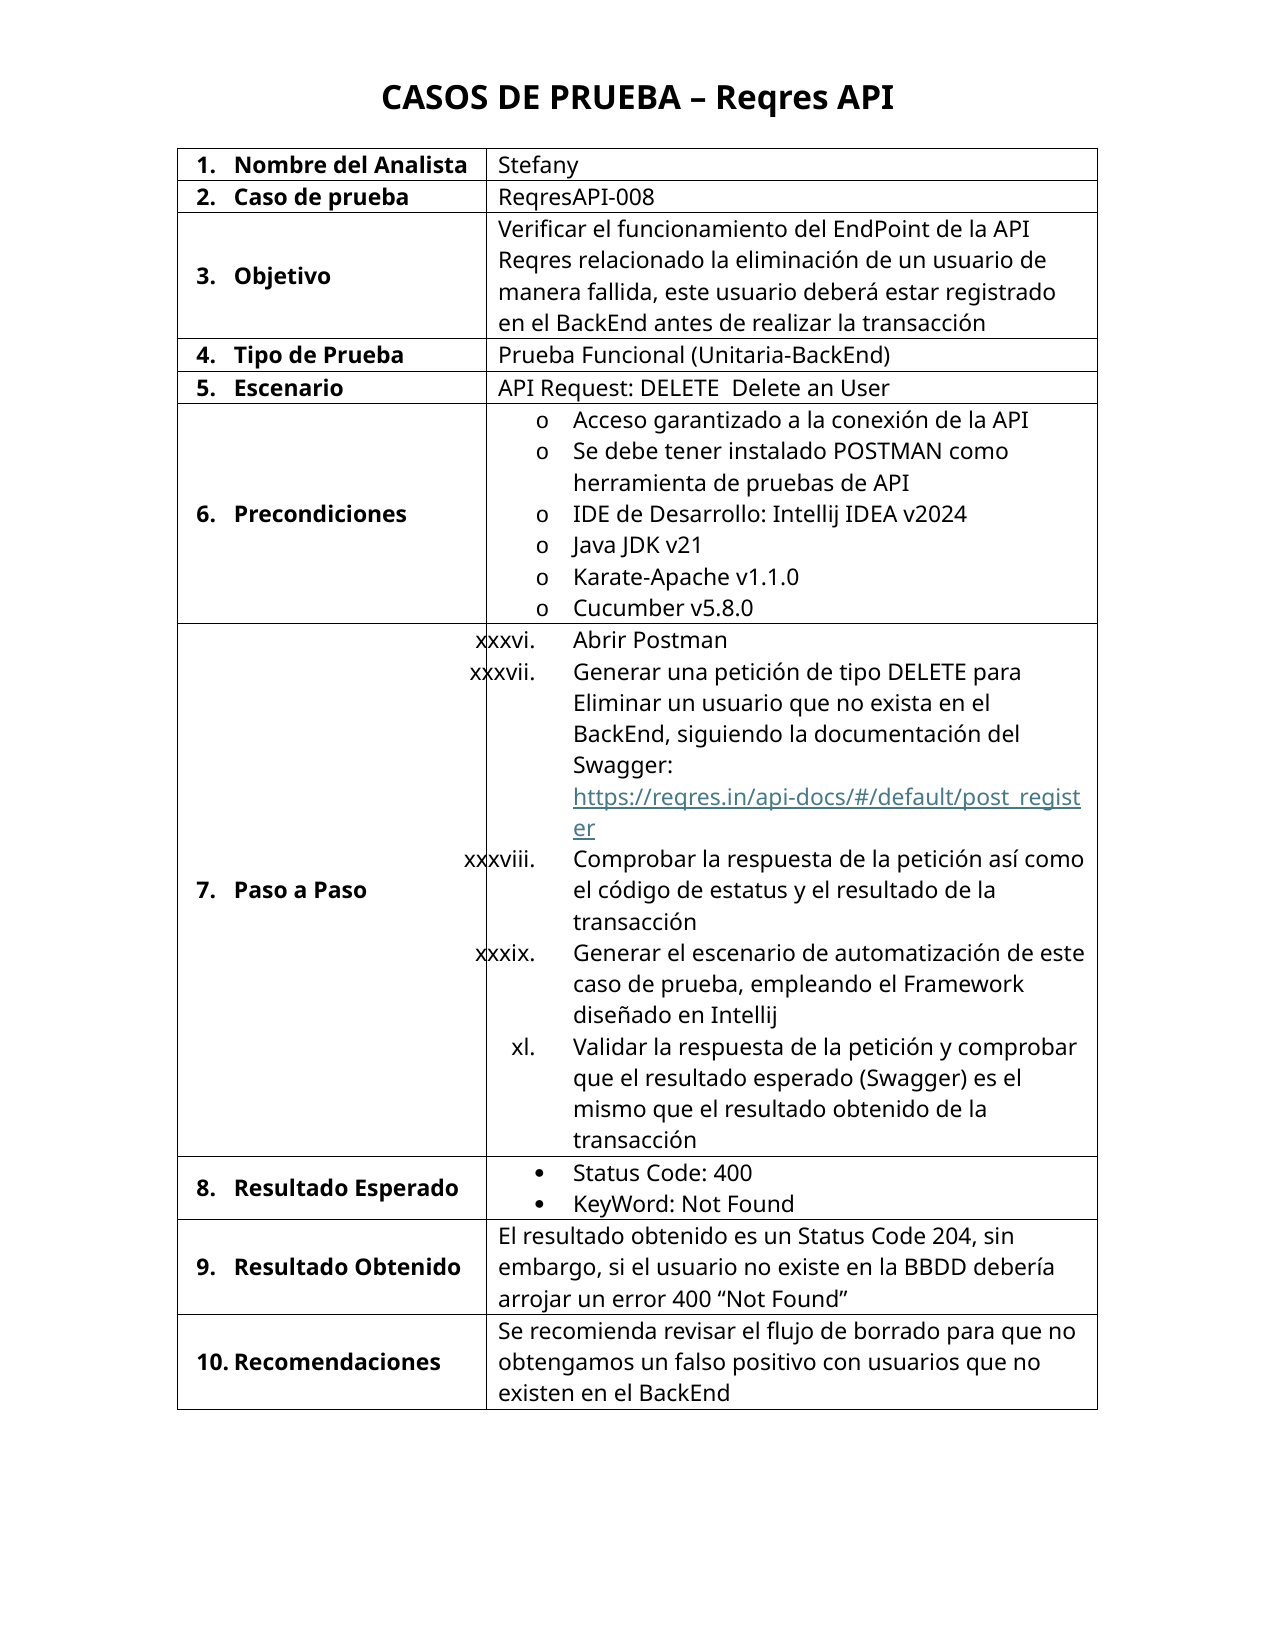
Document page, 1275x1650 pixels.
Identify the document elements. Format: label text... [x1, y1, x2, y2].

table_cell ReqresAPI-008 [487, 181, 1097, 212]
table_cell Prueba Funcional (Unitaria-BackEnd) [487, 339, 1097, 371]
table_header Nombre del Analista [178, 149, 486, 180]
table_header Stefany [487, 149, 1097, 180]
table_cell Abrir Postman Generar una petición de tipo DELETE para Eliminar un usuario que no exista en el BackEnd, siguiendo la documentación del Swagger: https://reqres.in/api-docs/#/default/post_register Comprobar la respuesta de la petición así como el código de estatus y el resultado de la transacción Generar el escenario de automatización de este caso de prueba, empleando el Framework diseñado en Intellij Validar la respuesta de la petición y comprobar que el resultado esperado (Swagger) es el mismo que el resultado obtenido de la transacción [487, 624, 1097, 1156]
table_cell Recomendaciones [178, 1315, 486, 1409]
table_cell El resultado obtenido es un Status Code 204, sin embargo, si el usuario no existe en la BBDD debería arrojar un error 400 “Not Found” [487, 1220, 1097, 1314]
table_cell Acceso garantizado a la conexión de la API Se debe tener instalado POSTMAN como herramienta de pruebas de API IDE de Desarrollo: Intellij IDEA v2024 Java JDK v21 Karate-Apache v1.1.0 Cucumber v5.8.0 [487, 404, 1097, 623]
table_cell Paso a Paso [178, 624, 486, 1156]
table_cell Status Code: 400 KeyWord: Not Found [487, 1157, 1097, 1219]
table_cell Tipo de Prueba [178, 339, 486, 371]
table_cell Verificar el funcionamiento del EndPoint de la API Reqres relacionado la eliminación de un usuario de manera fallida, este usuario deberá estar registrado en el BackEnd antes de realizar la transacción [487, 213, 1097, 338]
table_cell Precondiciones [178, 404, 486, 623]
table_cell Objetivo [178, 213, 486, 338]
table_cell Se recomienda revisar el flujo de borrado para que no obtengamos un falso positivo con usuarios que no existen en el BackEnd [487, 1315, 1097, 1409]
table_cell Resultado Esperado [178, 1157, 486, 1219]
table_cell Escenario [178, 372, 486, 403]
table_cell API Request: DELETE Delete an User [487, 372, 1097, 403]
table_cell Resultado Obtenido [178, 1220, 486, 1314]
table_cell Caso de prueba [178, 181, 486, 212]
